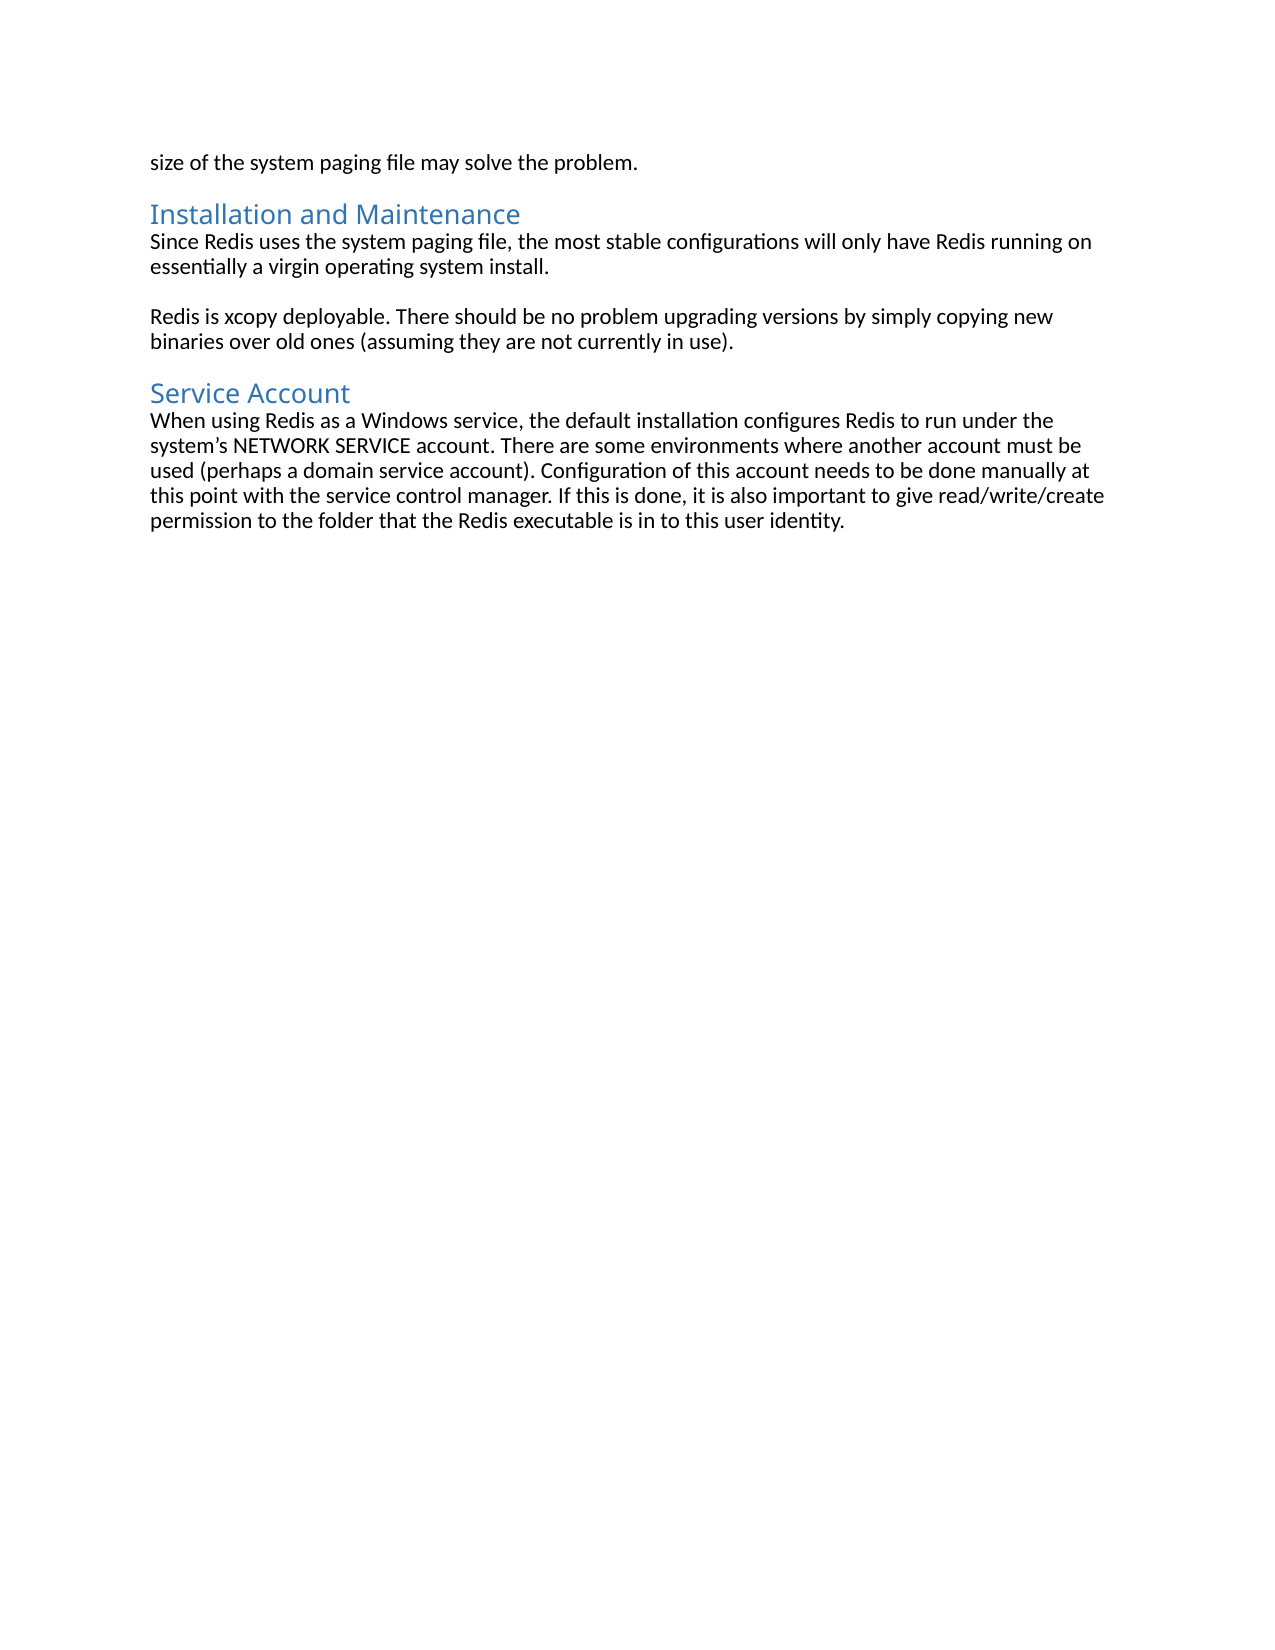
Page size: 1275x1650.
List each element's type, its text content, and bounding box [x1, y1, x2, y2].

text Installation and Maintenance [150, 204, 1125, 229]
text Redis is xcopy deployable. There should be no problem upgrading versions by simply copying new binaries over old ones (assuming they are not currently in use). [150, 304, 1125, 354]
text When using Redis as a Windows service, the default installation configures Redis to run under the system’s NETWORK SERVICE account. There are some environments where another account must be used (perhaps a domain service account). Configuration of this account needs to be done manually at this point with the service control manager. If this is done, it is also important to give read/write/create permission to the folder that the Redis executable is in to this user identity. [150, 408, 1125, 533]
text Since Redis uses the system paging file, the most stable configurations will only have Redis running on essentially a virgin operating system install. [150, 229, 1125, 279]
text Service Account [150, 383, 1125, 408]
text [150, 150, 1125, 175]
